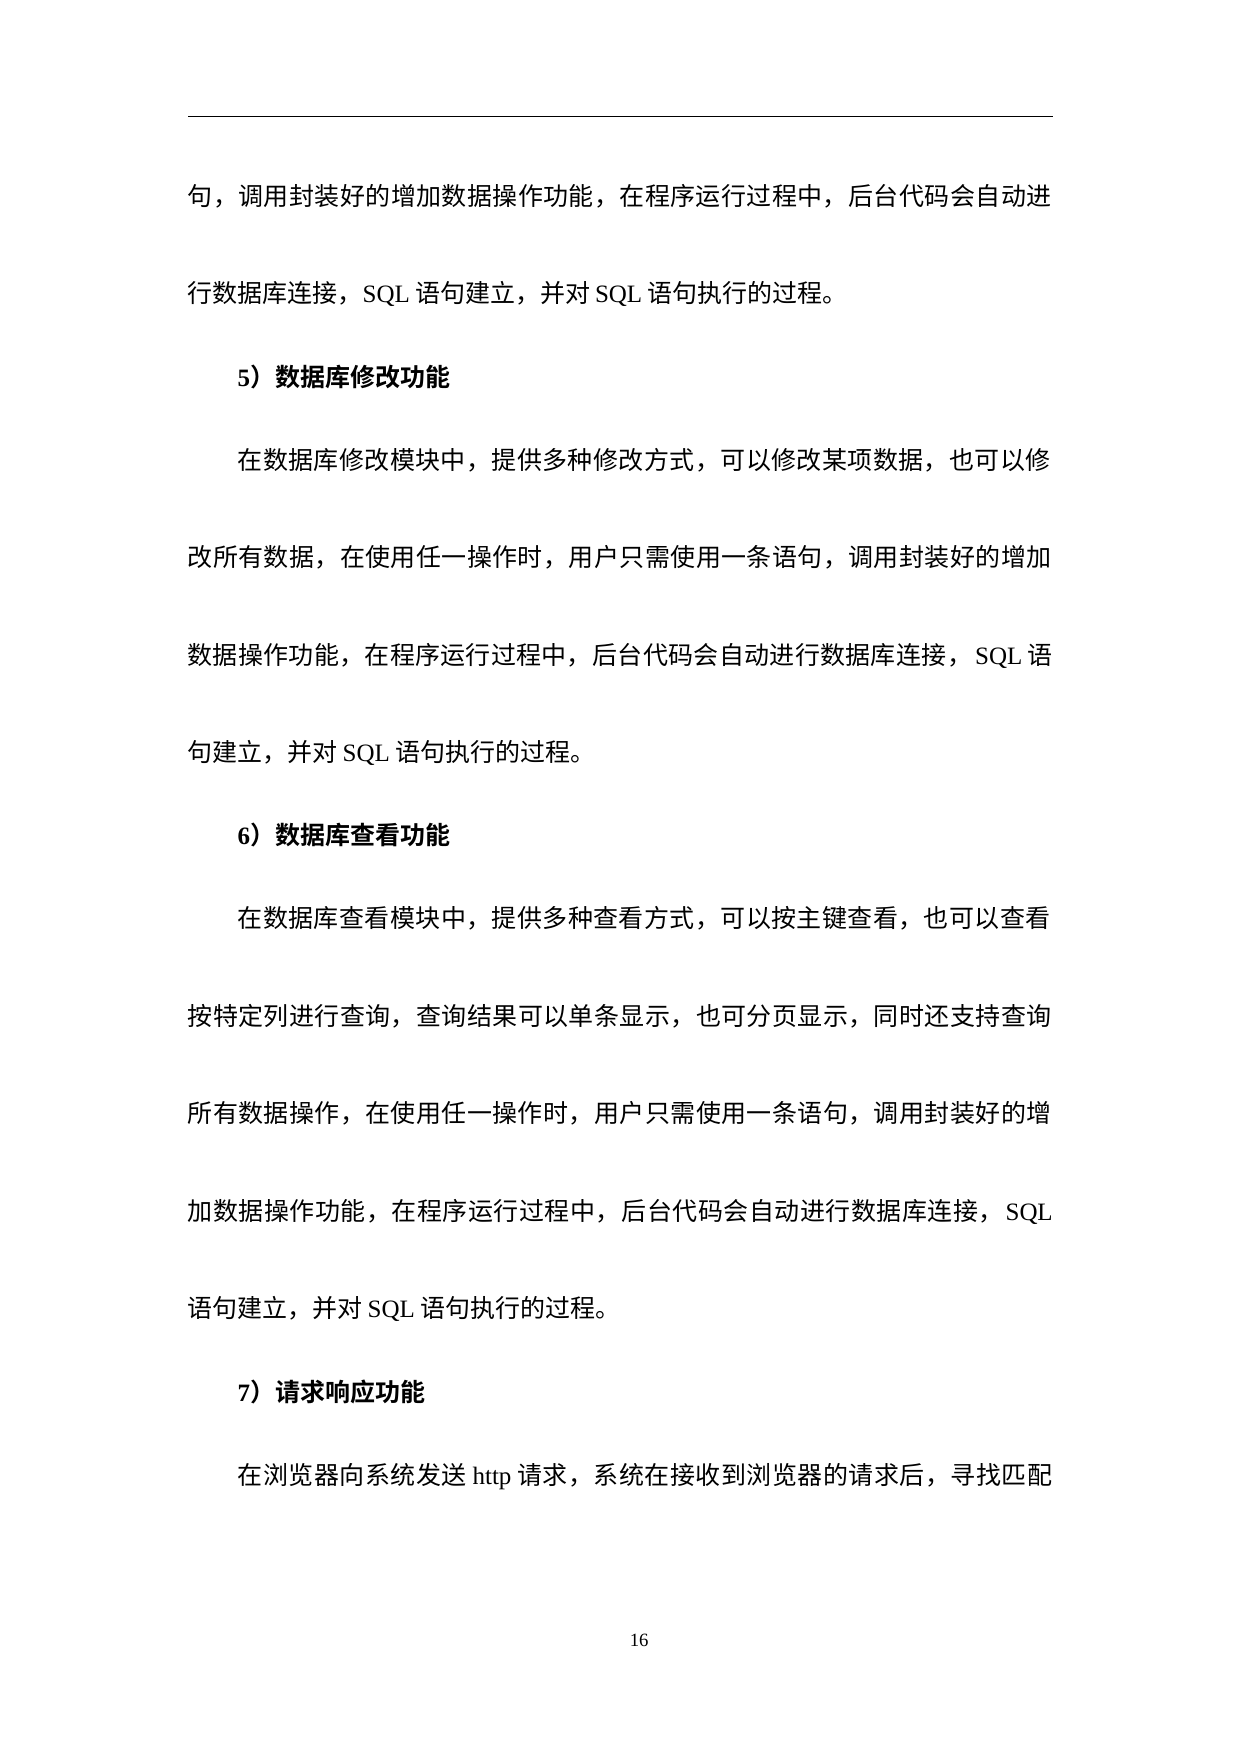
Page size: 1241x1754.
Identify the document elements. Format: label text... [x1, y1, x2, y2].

text 7）请求响应功能 [187, 1358, 1053, 1423]
text 在浏览器向系统发送http请求，系统在接收到浏览器的请求后，寻找匹配的路由，找到路由后，进行相应操作，浏览器在接收到系统的相应之后获取响应的数据，并加载数据用于显示。 [187, 1441, 1053, 1506]
text 在数据库删除模块中，提供多种删除方式，可以按主键删除，也可以按特定字段删除，还可以删除所有数据，在使用任一操作时，用户只需使用一条语句，调用封装好的增加数据操作功能，在程序运行过程中，后台代码会自动进行数据库连接，SQL语句建立，并对SQL语句执行的过程。 [187, 162, 1053, 324]
text 6）数据库查看功能 [187, 801, 1053, 866]
text 在数据库修改模块中，提供多种修改方式，可以修改某项数据，也可以修改所有数据，在使用任一操作时，用户只需使用一条语句，调用封装好的增加数据操作功能，在程序运行过程中，后台代码会自动进行数据库连接，SQL语句建立，并对SQL语句执行的过程。 [187, 426, 1053, 783]
text 5）数据库修改功能 [187, 343, 1053, 408]
text 在数据库查看模块中，提供多种查看方式，可以按主键查看，也可以查看按特定列进行查询，查询结果可以单条显示，也可分页显示，同时还支持查询所有数据操作，在使用任一操作时，用户只需使用一条语句，调用封装好的增加数据操作功能，在程序运行过程中，后台代码会自动进行数据库连接，SQL语句建立，并对SQL语句执行的过程。 [187, 884, 1053, 1339]
